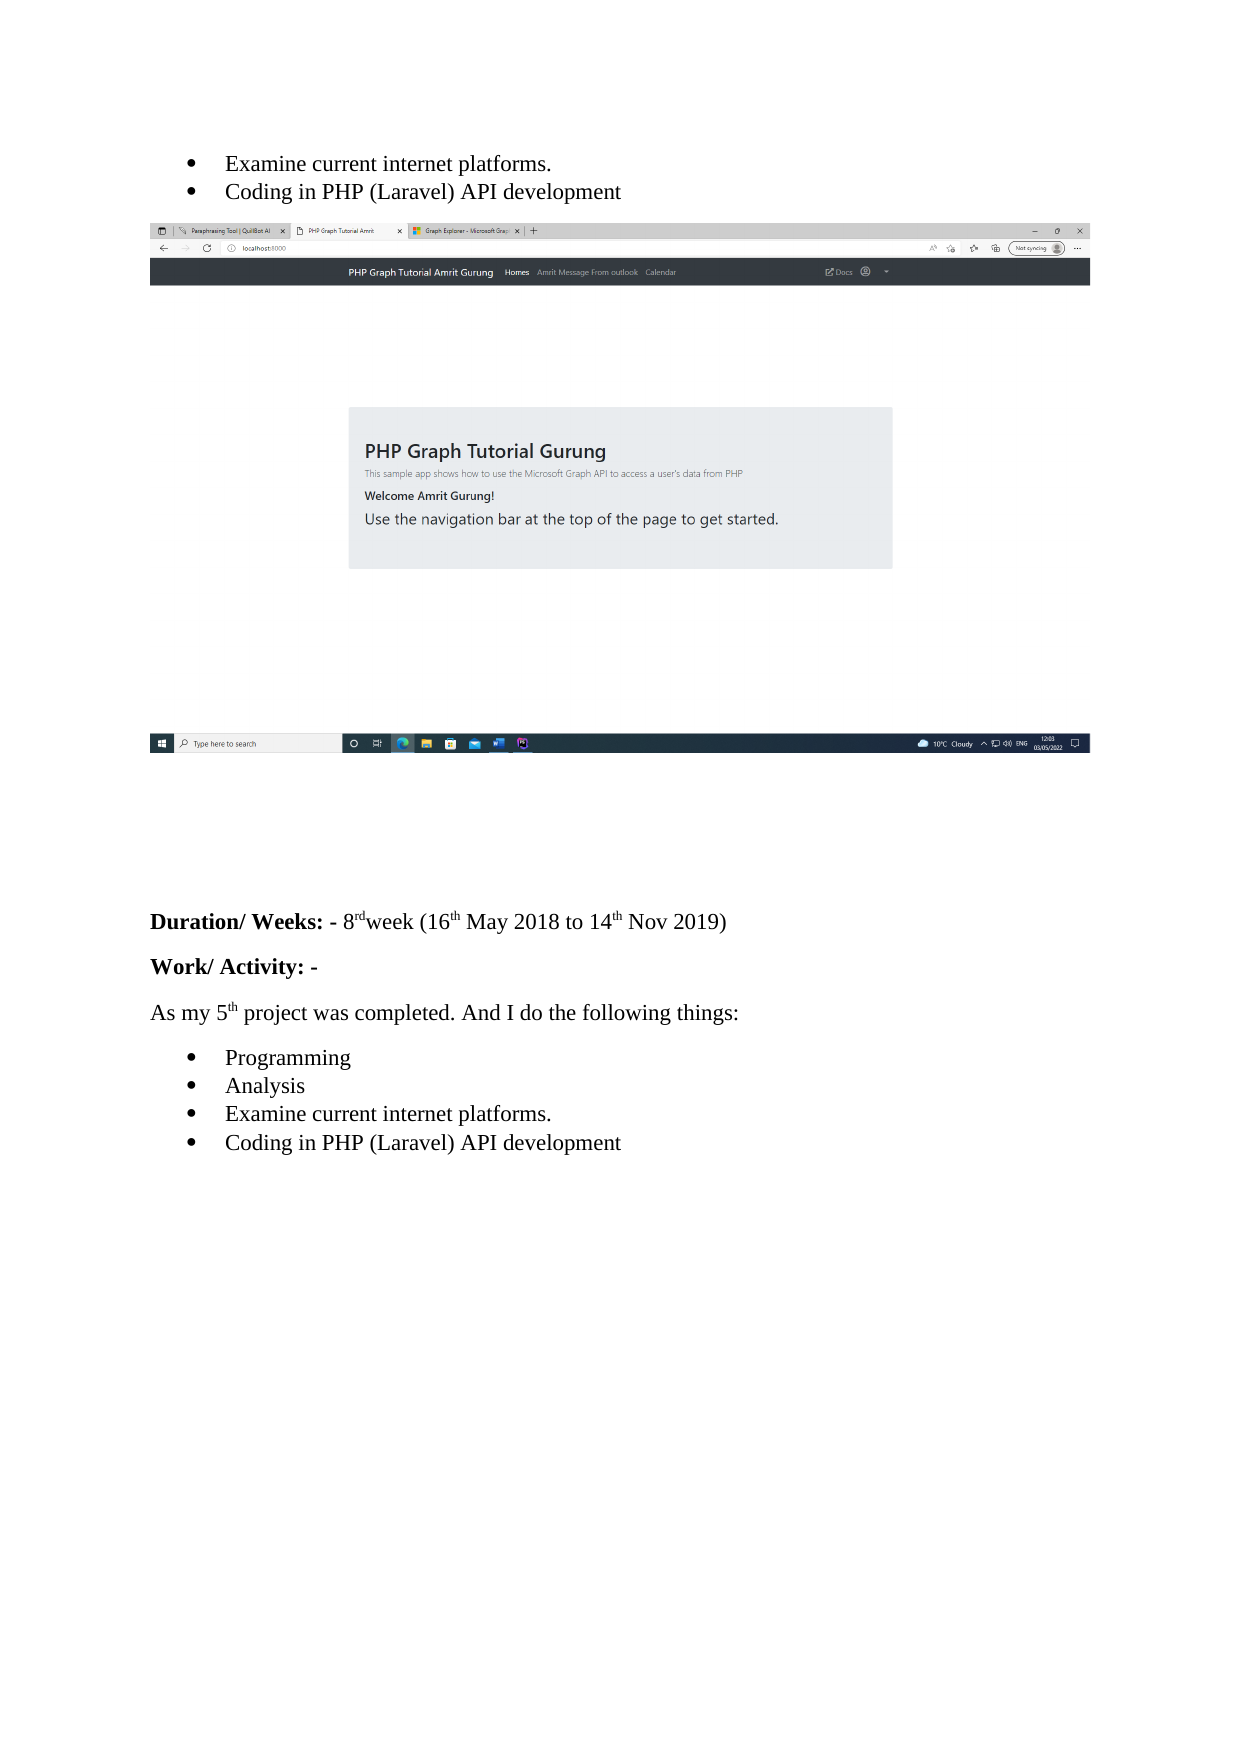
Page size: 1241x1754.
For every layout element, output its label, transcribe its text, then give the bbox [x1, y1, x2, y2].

list Coding in PHP (Laravel) API development [187, 178, 1090, 205]
list Examine current internet platforms. [187, 150, 1090, 176]
list Programming [187, 1044, 1090, 1070]
text Duration/ Weeks: - 8rdweek (16th May 2018 to 14th Nov 2019) [150, 908, 1090, 935]
list Analysis [187, 1072, 1090, 1098]
text As my 5th project was completed. And I do the following things: [150, 998, 1090, 1025]
picture [150, 223, 1091, 753]
list Examine current internet platforms. [187, 1101, 1090, 1127]
list Coding in PHP (Laravel) API development [187, 1129, 1090, 1155]
text Work/ Activity: - [150, 953, 1090, 980]
